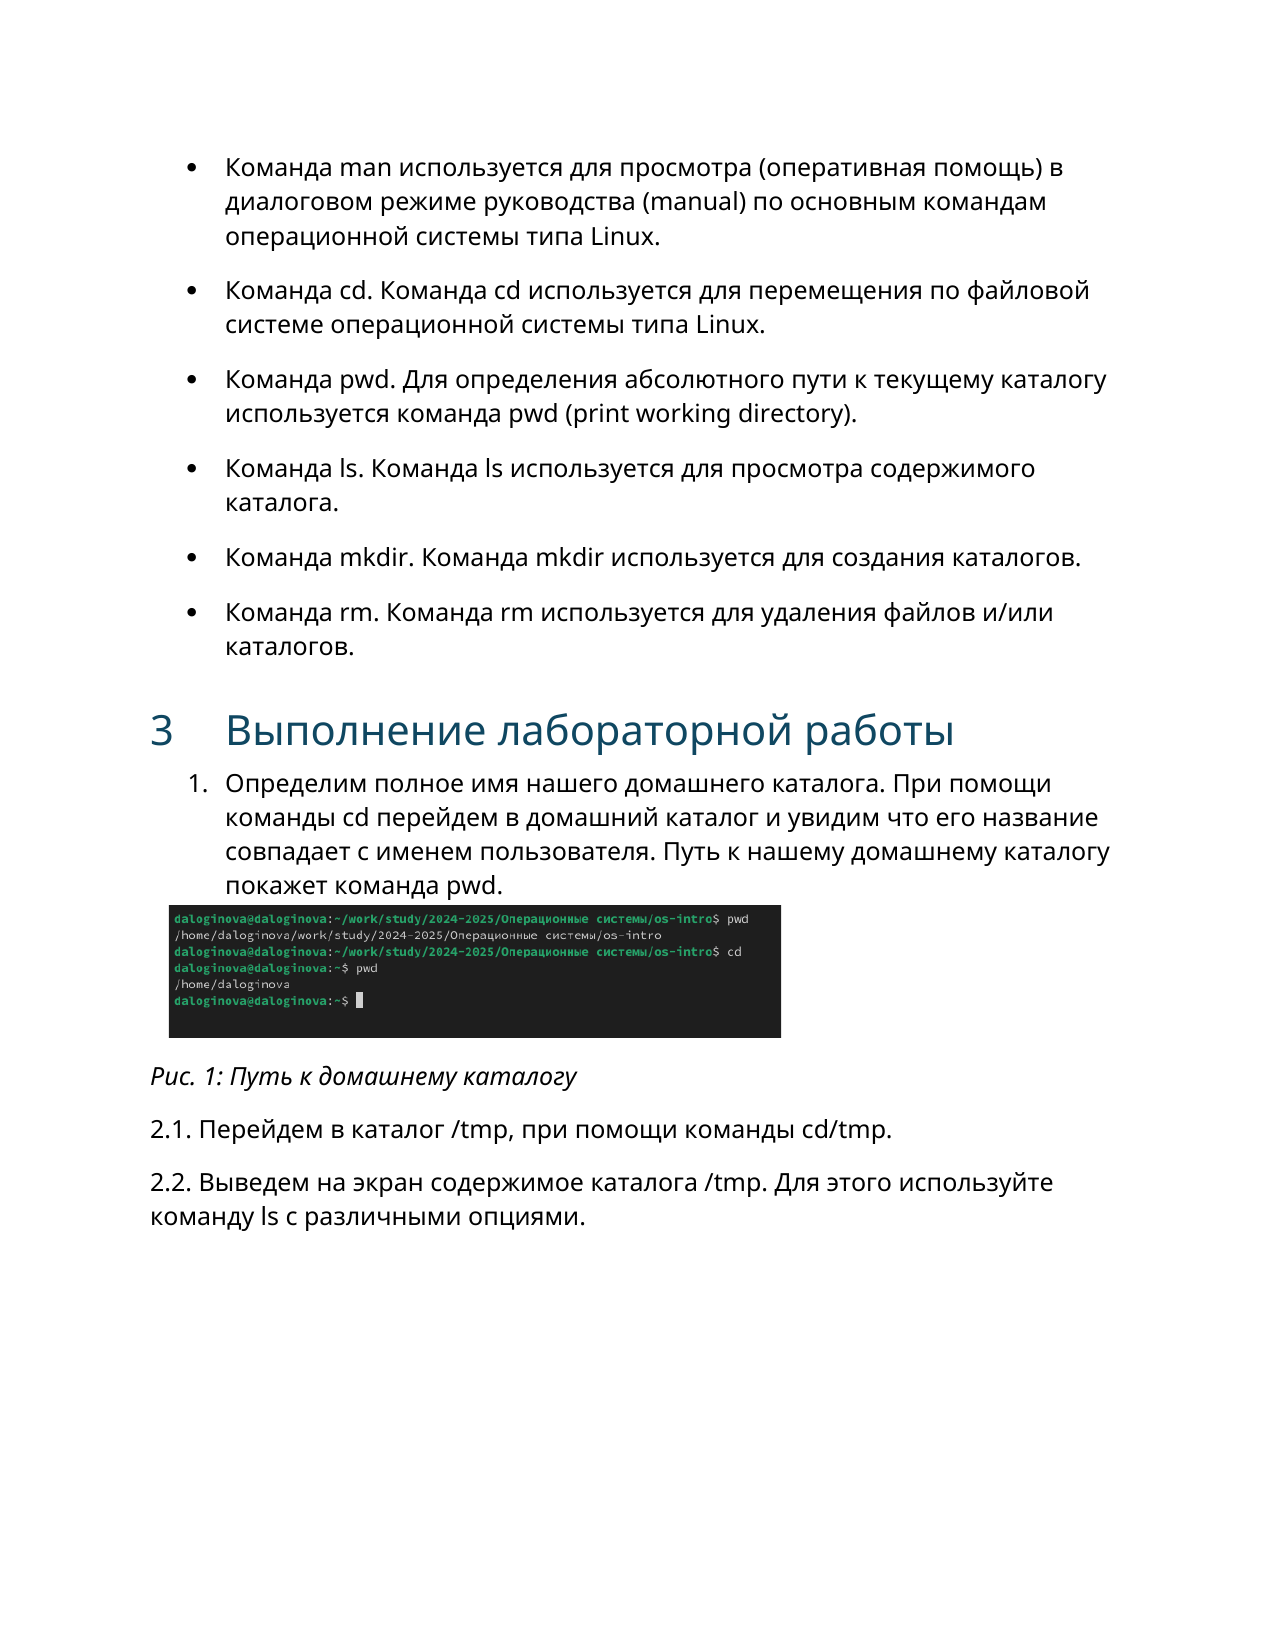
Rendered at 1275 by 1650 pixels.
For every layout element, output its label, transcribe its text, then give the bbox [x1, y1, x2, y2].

text Рис. 1: Путь к домашнему каталогу [150, 1059, 1125, 1093]
list Команда ls. Команда ls используется для просмотра содержимого каталога. [187, 451, 1125, 519]
list Команда pwd. Для определения абсолютного пути к текущему каталогу используется команда pwd (print working directory). [187, 362, 1125, 430]
list Команда mkdir. Команда mkdir используется для создания каталогов. [187, 540, 1125, 574]
text 2.1. Перейдем в каталог /tmp, при помощи команды cd/tmp. [150, 1112, 1125, 1146]
list Команда man используется для просмотра (оперативная помощь) в диалоговом режиме руководства (manual) по основным командам операционной системы типа Linux. [187, 150, 1125, 252]
list Определим полное имя нашего домашнего каталога. При помощи команды cd перейдем в домашний каталог и увидим что его название совпадает с именем пользователя. Путь к нашему домашнему каталогу покажет команда pwd. [187, 766, 1125, 902]
text 2.2. Выведем на экран содержимое каталога /tmp. Для этого используйте команду ls с различными опциями. [150, 1164, 1125, 1233]
list Команда rm. Команда rm используется для удаления файлов и/или каталогов. [187, 595, 1125, 663]
subtitle 3 Выполнение лабораторной работы [150, 700, 1125, 757]
picture [168, 905, 782, 1038]
list Команда cd. Команда cd используется для перемещения по файловой системе операционной системы типа Linux. [187, 273, 1125, 341]
